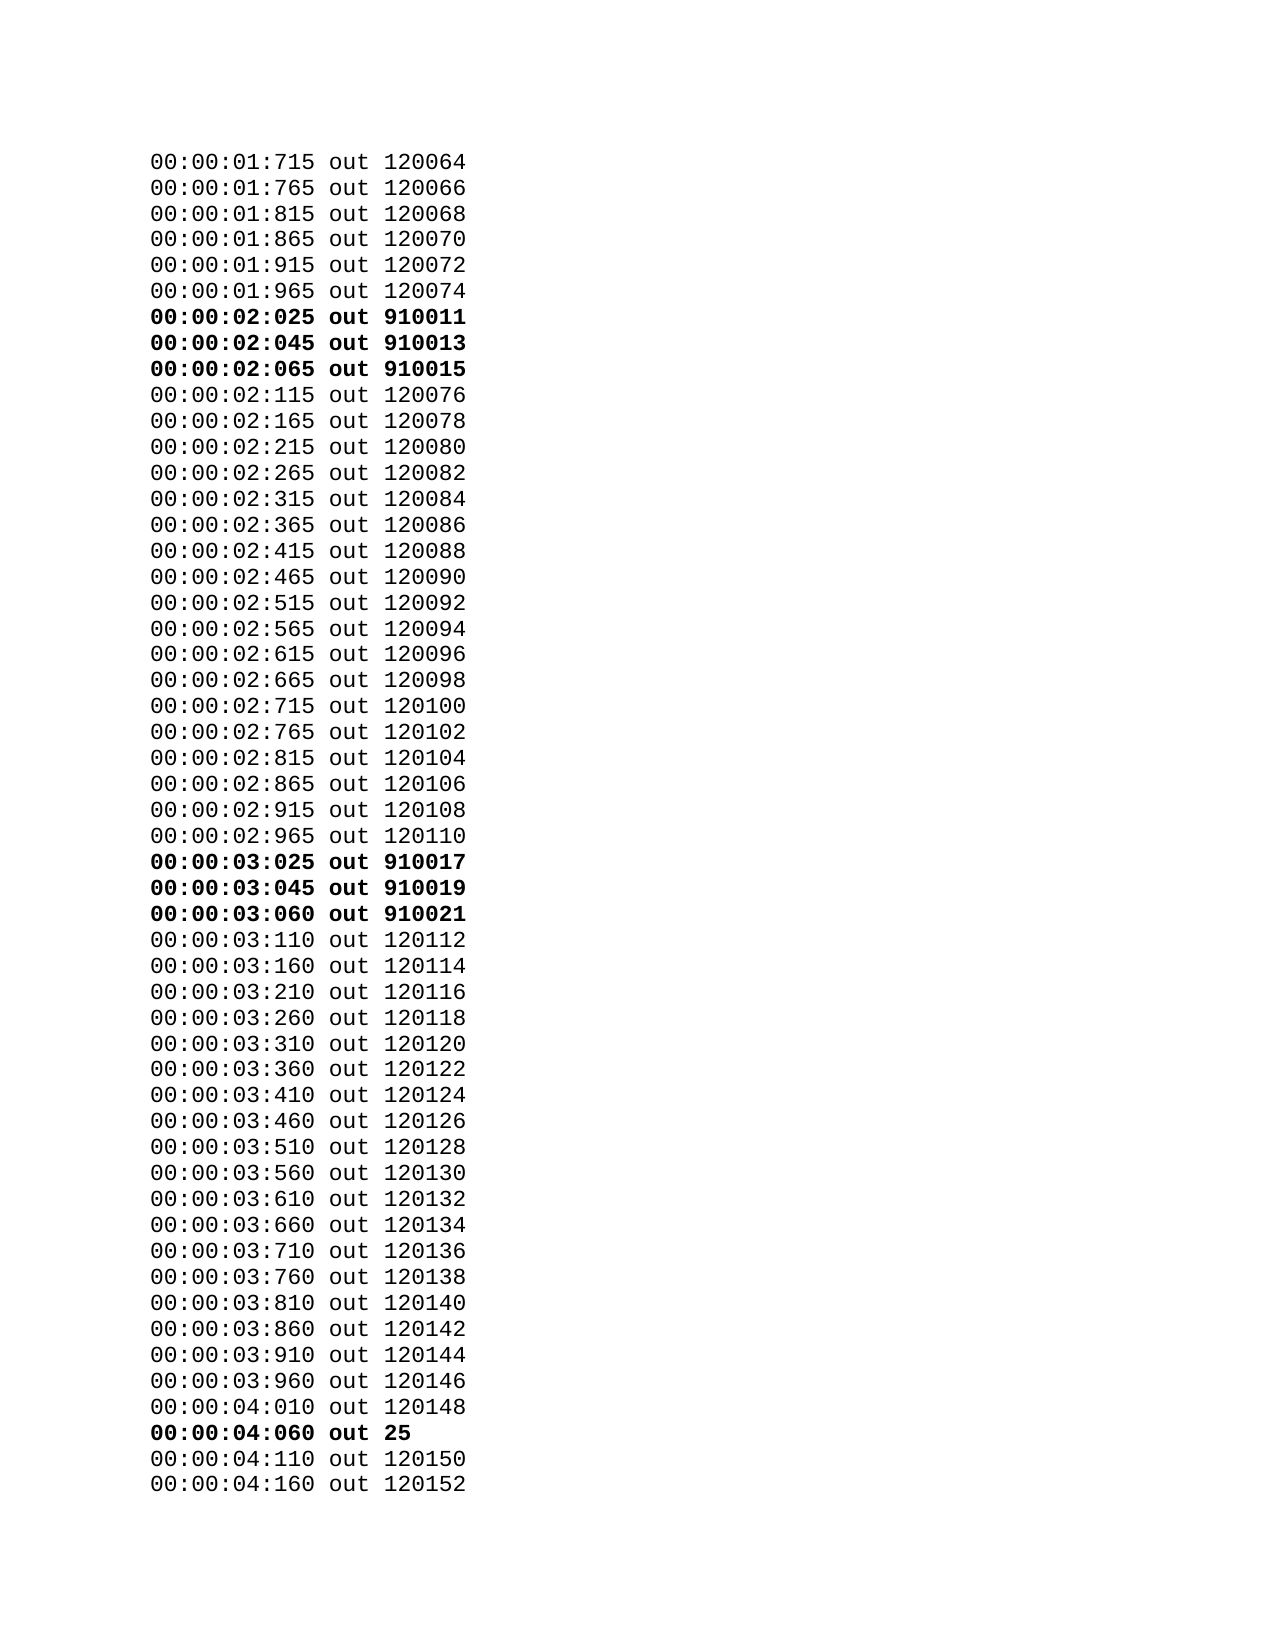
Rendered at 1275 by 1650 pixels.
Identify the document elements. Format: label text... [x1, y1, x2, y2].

text 00:00:04:110 out 120150 [150, 1447, 1125, 1473]
text 00:00:02:215 out 120080 [150, 435, 1125, 461]
text 00:00:01:765 out 120066 [150, 176, 1125, 202]
text 00:00:03:560 out 120130 [150, 1162, 1125, 1187]
text 00:00:04:160 out 120152 [150, 1473, 1125, 1499]
text 00:00:01:815 out 120068 [150, 202, 1125, 228]
text 00:00:03:960 out 120146 [150, 1369, 1125, 1395]
text 00:00:03:760 out 120138 [150, 1265, 1125, 1291]
text 00:00:03:860 out 120142 [150, 1317, 1125, 1343]
text 00:00:02:025 out 910011 [150, 306, 1125, 332]
text 00:00:02:515 out 120092 [150, 591, 1125, 617]
text 00:00:03:510 out 120128 [150, 1136, 1125, 1162]
text 00:00:03:310 out 120120 [150, 1032, 1125, 1058]
text 00:00:02:915 out 120108 [150, 798, 1125, 824]
text 00:00:02:165 out 120078 [150, 409, 1125, 435]
text 00:00:02:865 out 120106 [150, 772, 1125, 798]
text 00:00:02:265 out 120082 [150, 461, 1125, 487]
text 00:00:02:315 out 120084 [150, 487, 1125, 513]
text 00:00:02:815 out 120104 [150, 747, 1125, 772]
text 00:00:02:615 out 120096 [150, 643, 1125, 669]
text 00:00:03:910 out 120144 [150, 1343, 1125, 1369]
text 00:00:01:865 out 120070 [150, 228, 1125, 254]
text 00:00:02:465 out 120090 [150, 565, 1125, 591]
text 00:00:03:460 out 120126 [150, 1110, 1125, 1136]
text 00:00:02:045 out 910013 [150, 332, 1125, 357]
text 00:00:03:060 out 910021 [150, 902, 1125, 928]
text 00:00:01:965 out 120074 [150, 280, 1125, 306]
text 00:00:02:065 out 910015 [150, 357, 1125, 383]
text 00:00:02:415 out 120088 [150, 539, 1125, 565]
text 00:00:02:965 out 120110 [150, 824, 1125, 850]
text 00:00:03:610 out 120132 [150, 1187, 1125, 1213]
text 00:00:02:665 out 120098 [150, 669, 1125, 695]
text 00:00:03:045 out 910019 [150, 876, 1125, 902]
text 00:00:03:360 out 120122 [150, 1058, 1125, 1084]
text 00:00:03:660 out 120134 [150, 1213, 1125, 1239]
text 00:00:02:365 out 120086 [150, 513, 1125, 539]
text 00:00:03:025 out 910017 [150, 850, 1125, 876]
text 00:00:02:565 out 120094 [150, 617, 1125, 643]
text 00:00:03:410 out 120124 [150, 1084, 1125, 1110]
text 00:00:04:060 out 25 [150, 1421, 1125, 1447]
text 00:00:02:765 out 120102 [150, 721, 1125, 747]
text 00:00:03:710 out 120136 [150, 1239, 1125, 1265]
text 00:00:02:115 out 120076 [150, 383, 1125, 409]
text 00:00:03:260 out 120118 [150, 1006, 1125, 1032]
text 00:00:03:810 out 120140 [150, 1291, 1125, 1317]
text 00:00:03:110 out 120112 [150, 928, 1125, 954]
text 00:00:03:210 out 120116 [150, 980, 1125, 1006]
text 00:00:03:160 out 120114 [150, 954, 1125, 980]
text 00:00:01:715 out 120064 [150, 150, 1125, 176]
text 00:00:02:715 out 120100 [150, 695, 1125, 721]
text 00:00:04:010 out 120148 [150, 1395, 1125, 1421]
text 00:00:01:915 out 120072 [150, 254, 1125, 280]
